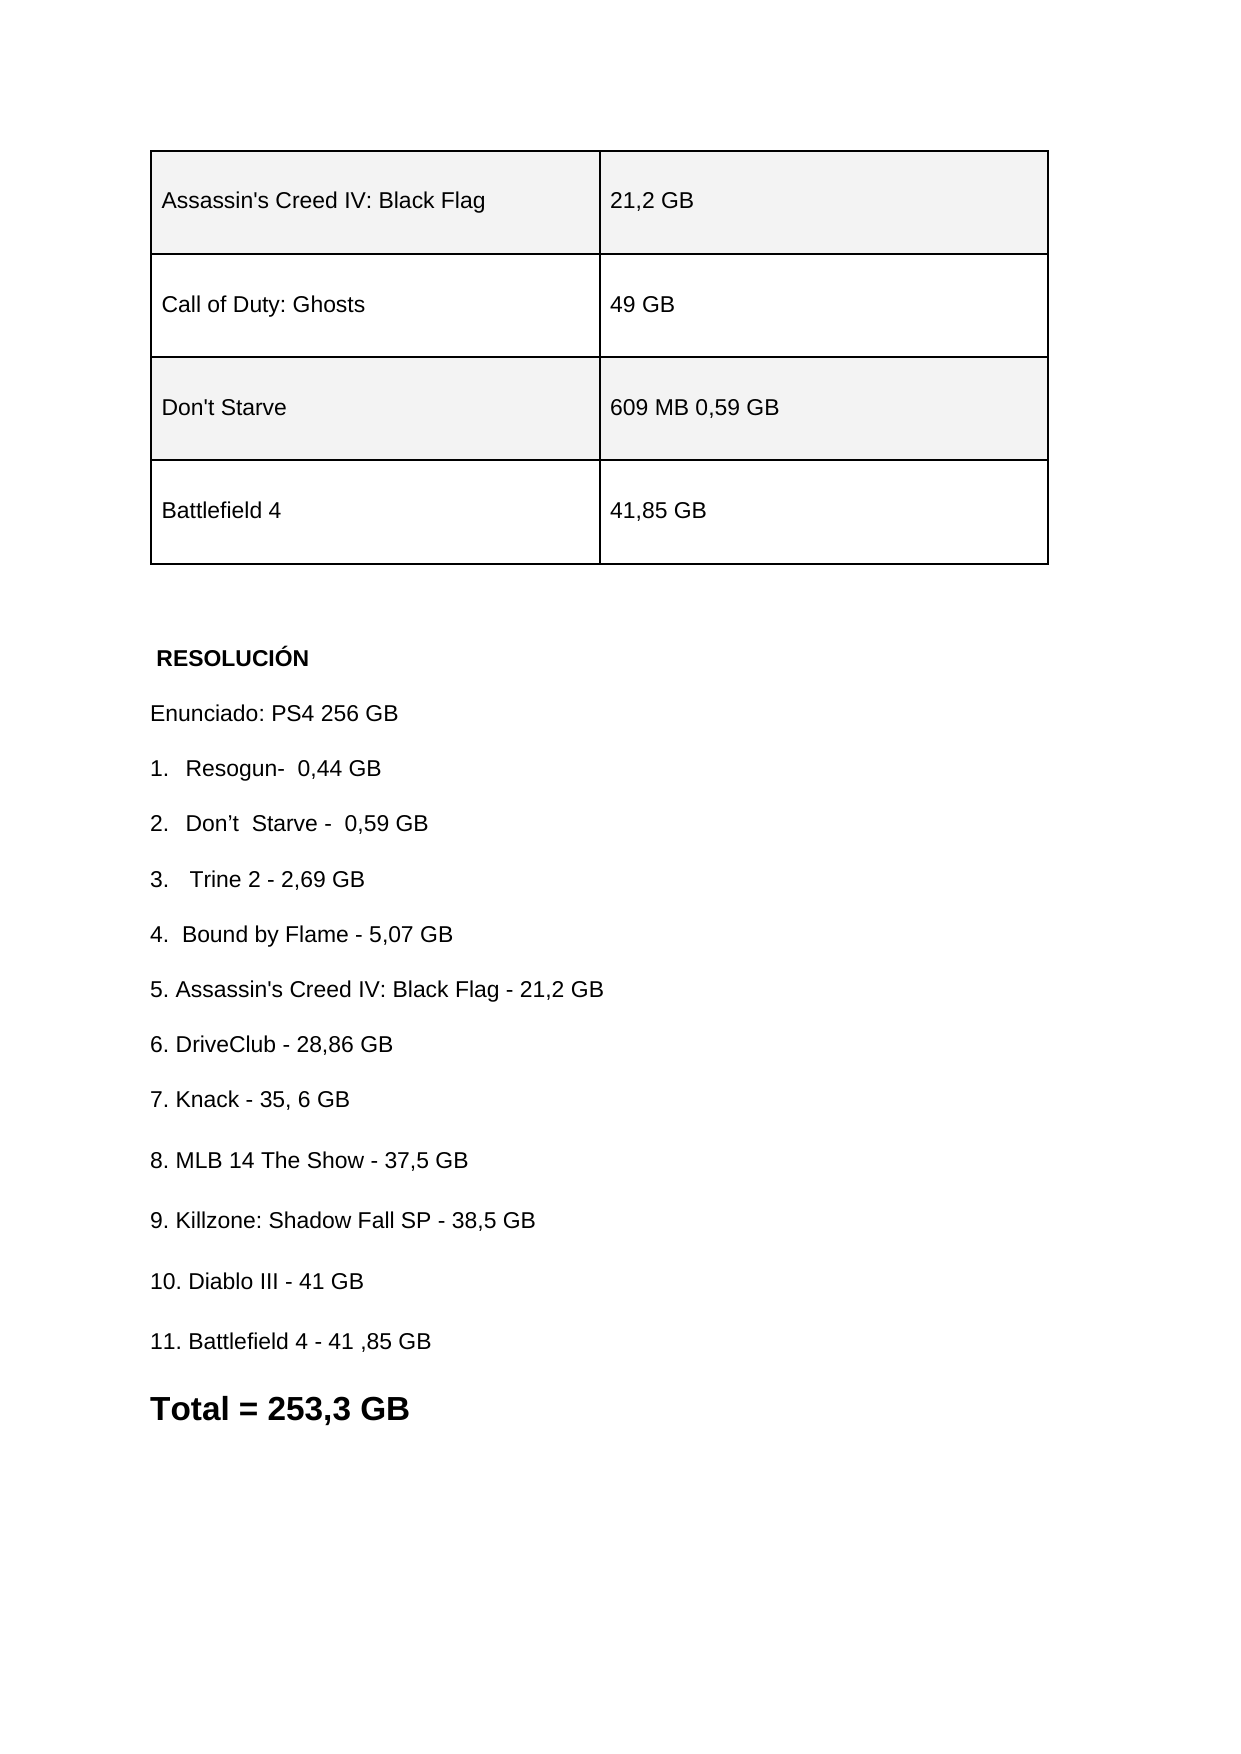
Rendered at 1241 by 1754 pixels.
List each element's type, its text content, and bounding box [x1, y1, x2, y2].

text 11. Battlefield 4 - 41 ,85 GB [150, 1328, 1090, 1354]
table_cell Battlefield 4 [152, 461, 599, 562]
table_cell 609 MB 0,59 GB [601, 358, 1047, 459]
text 8. MLB 14 The Show - 37,5 GB [150, 1147, 1090, 1173]
text 5. Assassin's Creed IV: Black Flag - 21,2 GB [150, 976, 1090, 1002]
text 6. DriveClub - 28,86 GB [150, 1031, 1090, 1058]
text 3. Trine 2 - 2,69 GB [150, 866, 1090, 892]
text 10. Diablo III - 41 GB [150, 1268, 1090, 1294]
text 2. Don’t Starve - 0,59 GB [150, 810, 1090, 837]
text Enunciado: PS4 256 GB [150, 700, 1090, 726]
table_cell 21,2 GB [601, 152, 1047, 253]
table_cell 41,85 GB [601, 461, 1047, 562]
text Total = 253,3 GB [150, 1388, 1090, 1427]
text RESOLUCIÓN [150, 645, 1090, 671]
text 1. Resogun- 0,44 GB [150, 755, 1090, 782]
text 9. Killzone: Shadow Fall SP - 38,5 GB [150, 1207, 1090, 1234]
text 4. Bound by Flame - 5,07 GB [150, 921, 1090, 947]
text 7. Knack - 35, 6 GB [150, 1086, 1090, 1113]
table_cell Don't Starve [152, 358, 599, 459]
table_cell Call of Duty: Ghosts [152, 255, 599, 356]
table_cell Assassin's Creed IV: Black Flag [152, 152, 599, 253]
table_cell 49 GB [601, 255, 1047, 356]
